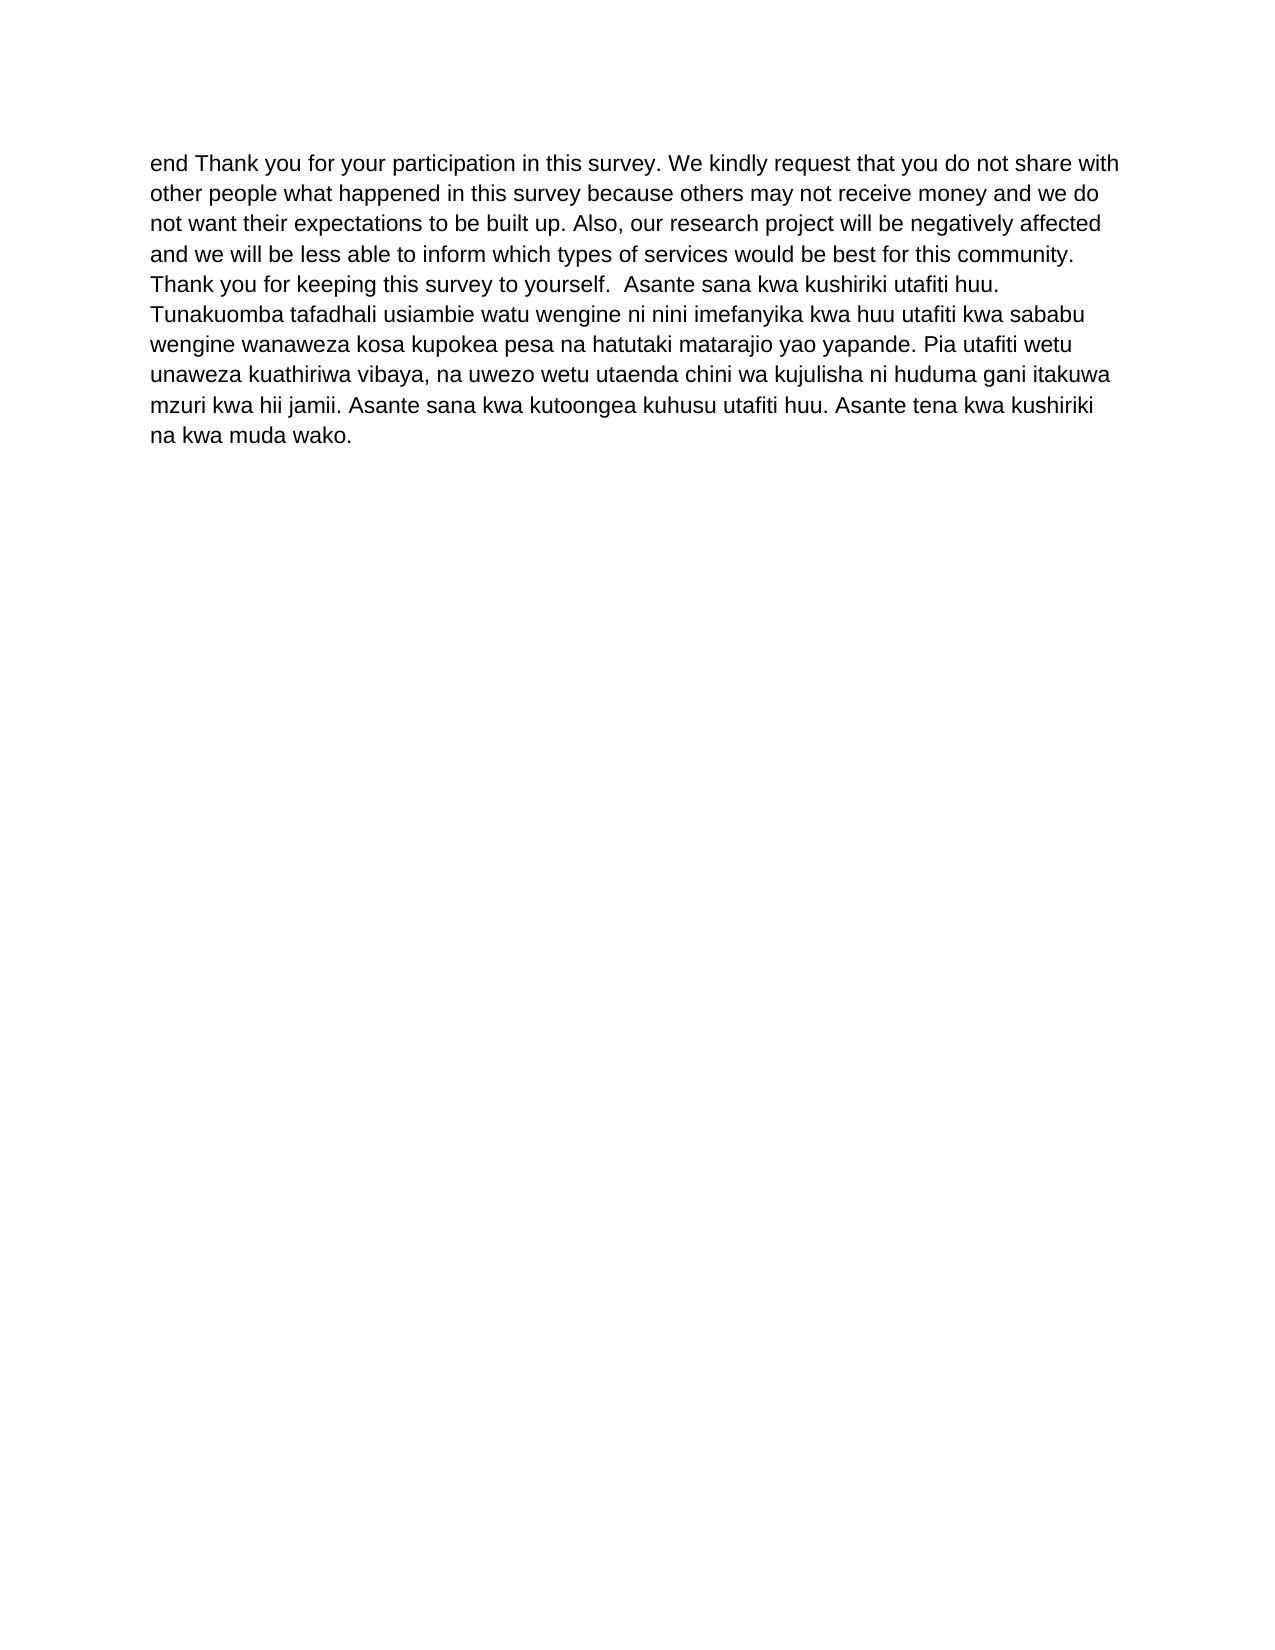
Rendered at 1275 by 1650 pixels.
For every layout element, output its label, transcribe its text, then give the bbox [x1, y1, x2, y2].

text end Thank you for your participation in this survey. We kindly request that you do not share with other people what happened in this survey because others may not receive money and we do not want their expectations to be built up. Also, our research project will be negatively affected and we will be less able to inform which types of services would be best for this community. Thank you for keeping this survey to yourself. Asante sana kwa kushiriki utafiti huu. Tunakuomba tafadhali usiambie watu wengine ni nini imefanyika kwa huu utafiti kwa sababu wengine wanaweza kosa kupokea pesa na hatutaki matarajio yao yapande. Pia utafiti wetu unaweza kuathiriwa vibaya, na uwezo wetu utaenda chini wa kujulisha ni huduma gani itakuwa mzuri kwa hii jamii. Asante sana kwa kutoongea kuhusu utafiti huu. Asante tena kwa kushiriki na kwa muda wako. [150, 150, 1125, 448]
